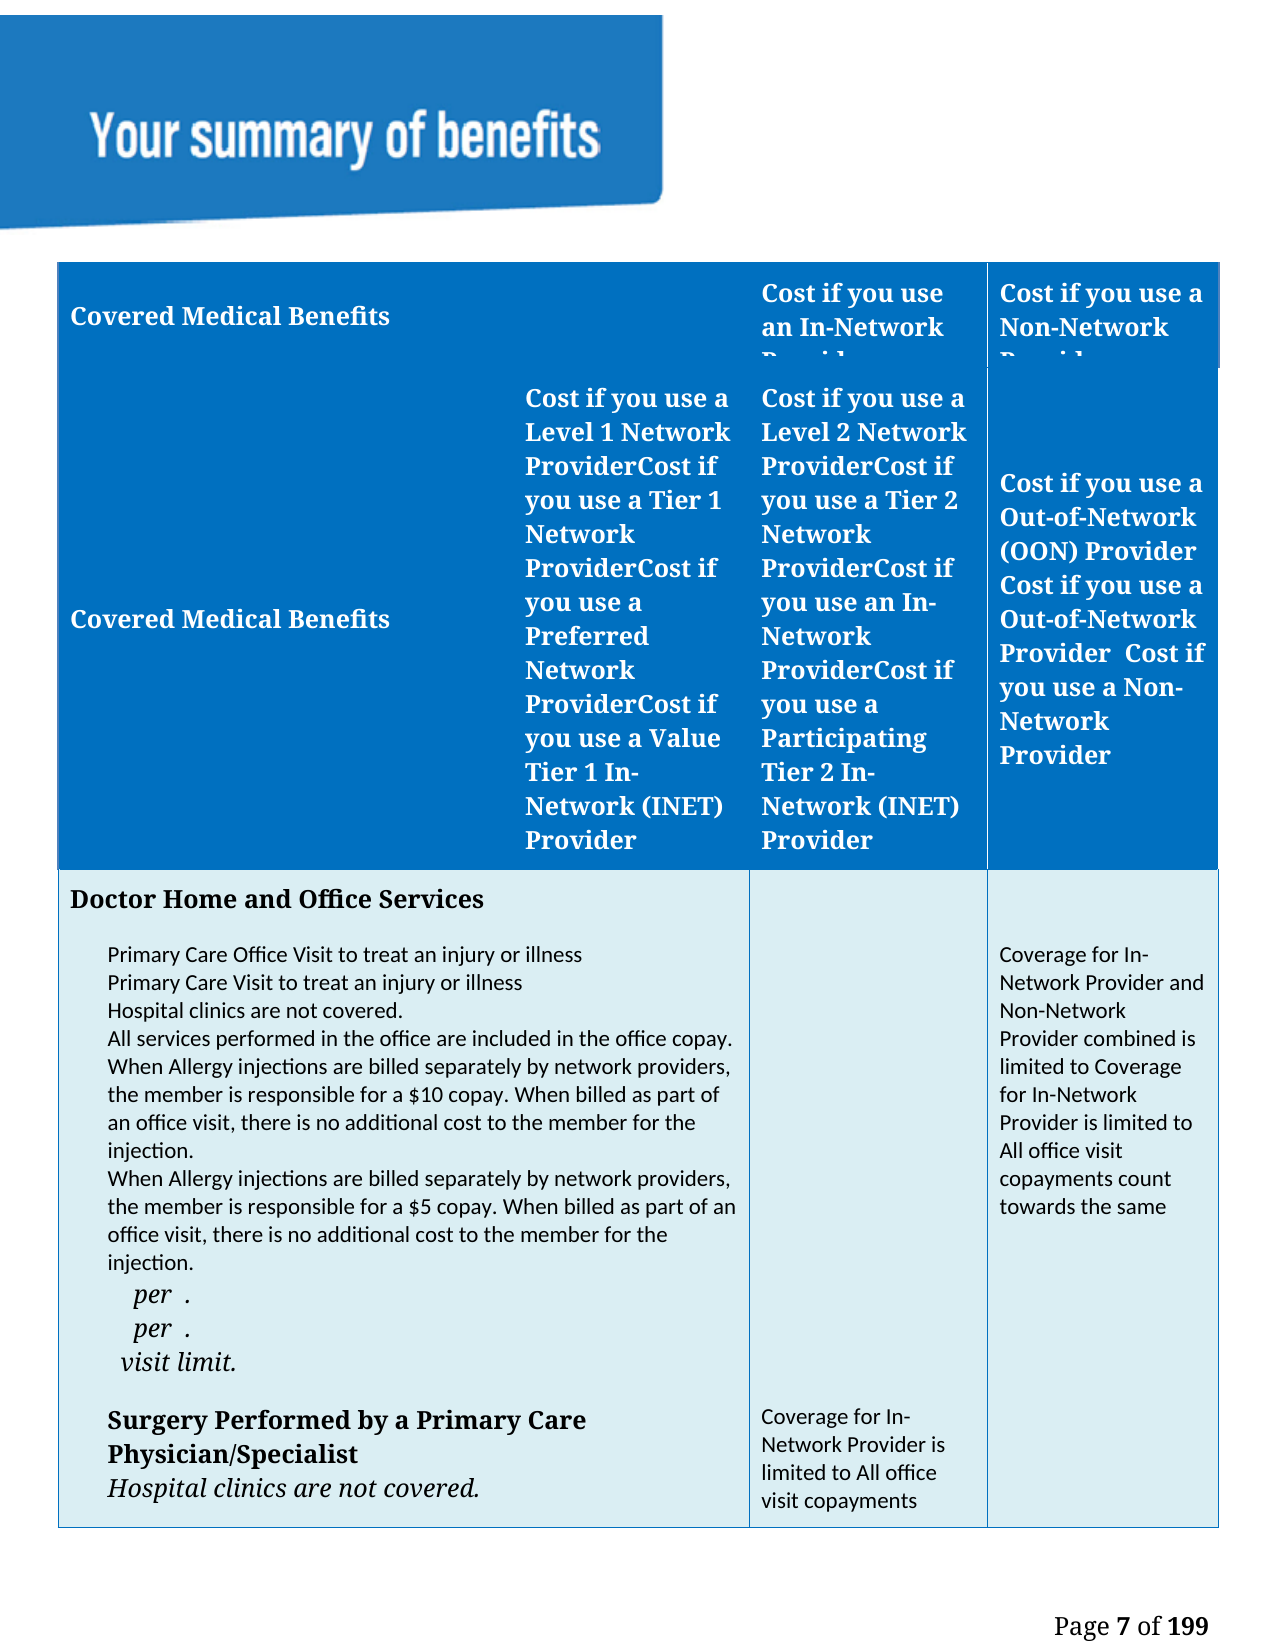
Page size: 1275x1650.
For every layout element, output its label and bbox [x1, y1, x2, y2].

picture [0, 15, 667, 235]
